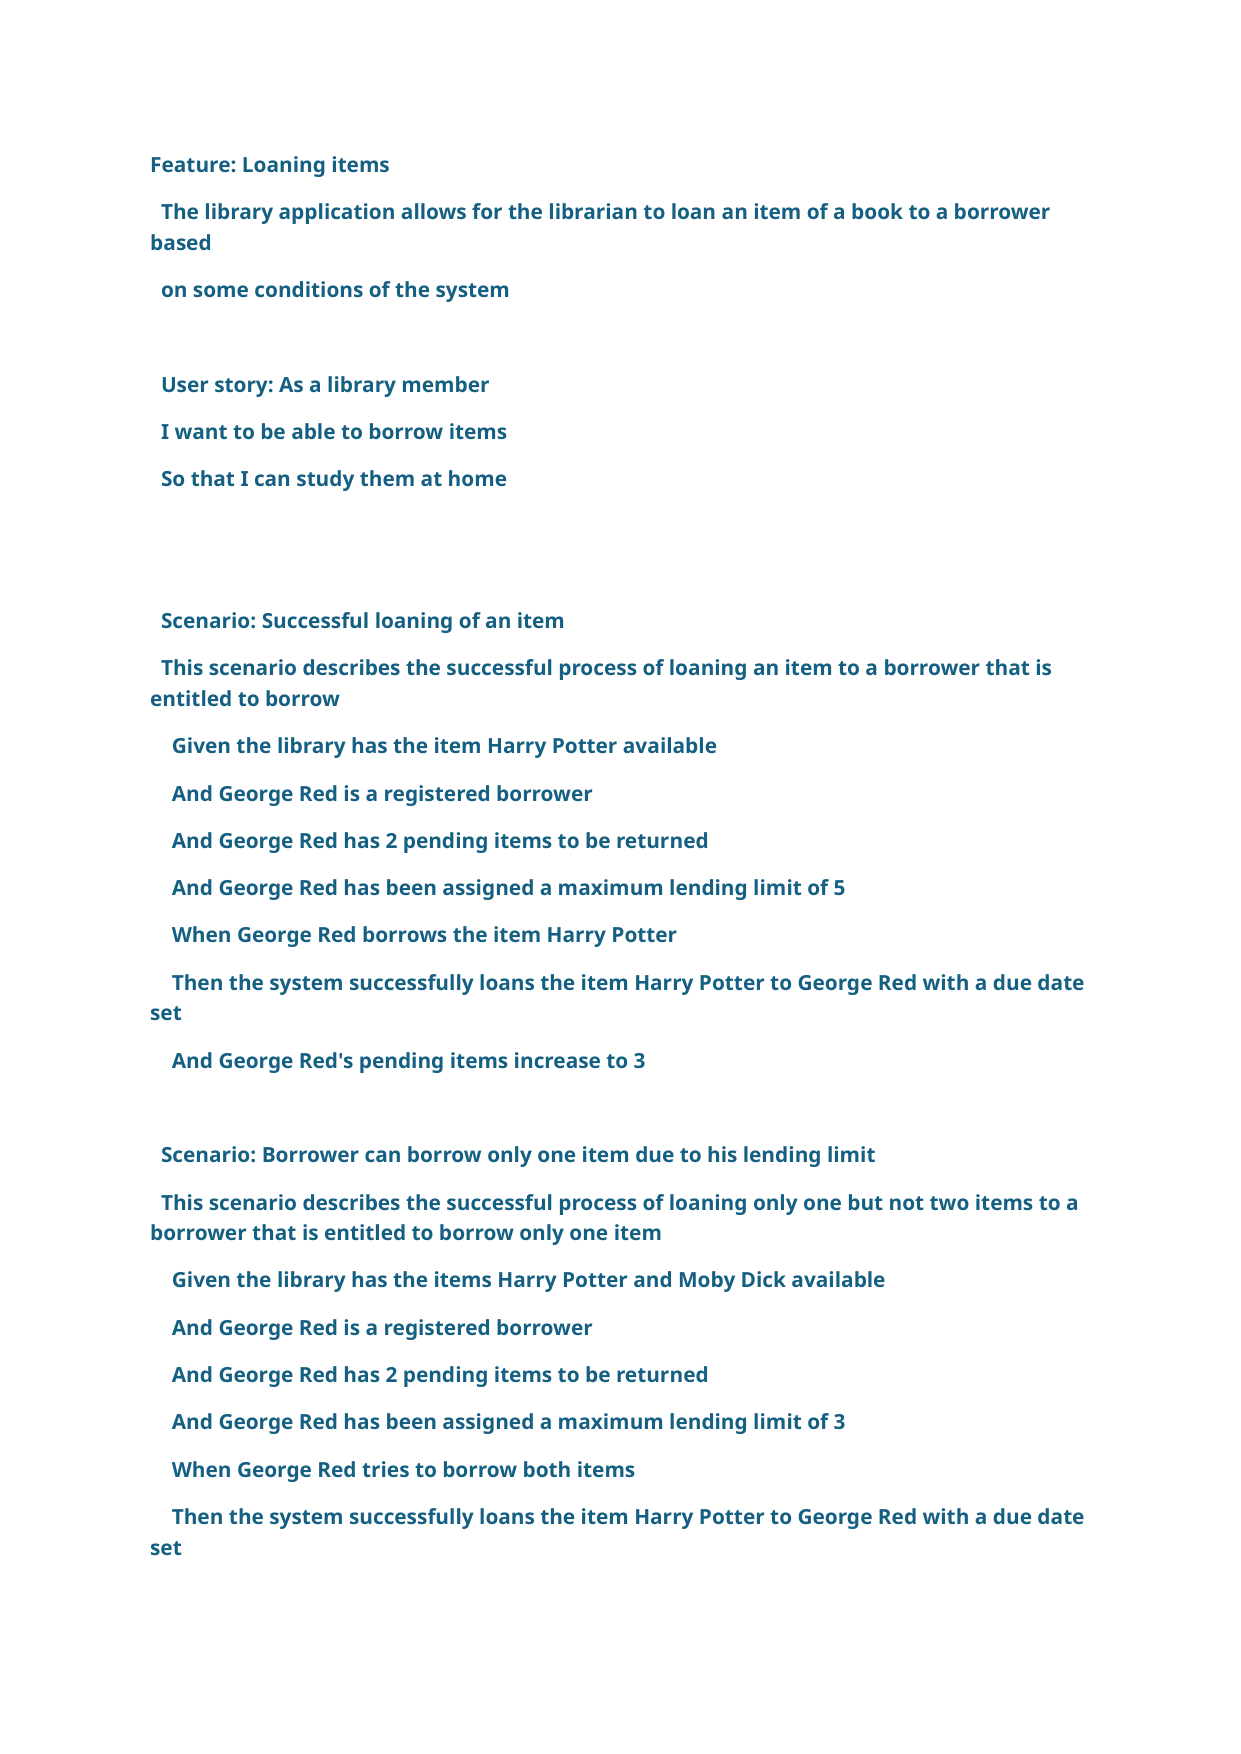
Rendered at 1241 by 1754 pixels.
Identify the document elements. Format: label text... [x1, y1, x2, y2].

text I want to be able to borrow items [150, 417, 1090, 446]
text User story: As a library member [150, 370, 1090, 398]
text And George Red has been assigned a maximum lending limit of 3 [150, 1407, 1090, 1436]
text When George Red borrows the item Harry Potter [150, 921, 1090, 949]
text And George Red has 2 pending items to be returned [150, 826, 1090, 854]
text This scenario describes the successful process of loaning only one but not two items to a borrower that is entitled to borrow only one item [150, 1188, 1090, 1247]
text on some conditions of the system [150, 275, 1090, 304]
text This scenario describes the successful process of loaning an item to a borrower that is entitled to borrow [150, 653, 1090, 713]
text And George Red is a registered borrower [150, 779, 1090, 807]
text Feature: Loaning items [150, 150, 1090, 178]
text So that I can study them at home [150, 464, 1090, 493]
text And George Red has been assigned a maximum lending limit of 5 [150, 873, 1090, 902]
text And George Red has 2 pending items to be returned [150, 1360, 1090, 1389]
text Given the library has the items Harry Potter and Moby Dick available [150, 1266, 1090, 1294]
text Given the library has the item Harry Potter available [150, 731, 1090, 760]
text Scenario: Successful loaning of an item [150, 606, 1090, 635]
text And George Red's pending items increase to 3 [150, 1046, 1090, 1074]
text When George Red tries to borrow both items [150, 1455, 1090, 1483]
text Then the system successfully loans the item Harry Potter to George Red with a due date set [150, 1502, 1090, 1561]
text Scenario: Borrower can borrow only one item due to his lending limit [150, 1140, 1090, 1169]
text Then the system successfully loans the item Harry Potter to George Red with a due date set [150, 968, 1090, 1027]
text The library application allows for the librarian to loan an item of a book to a borrower based [150, 197, 1090, 256]
text And George Red is a registered borrower [150, 1313, 1090, 1341]
